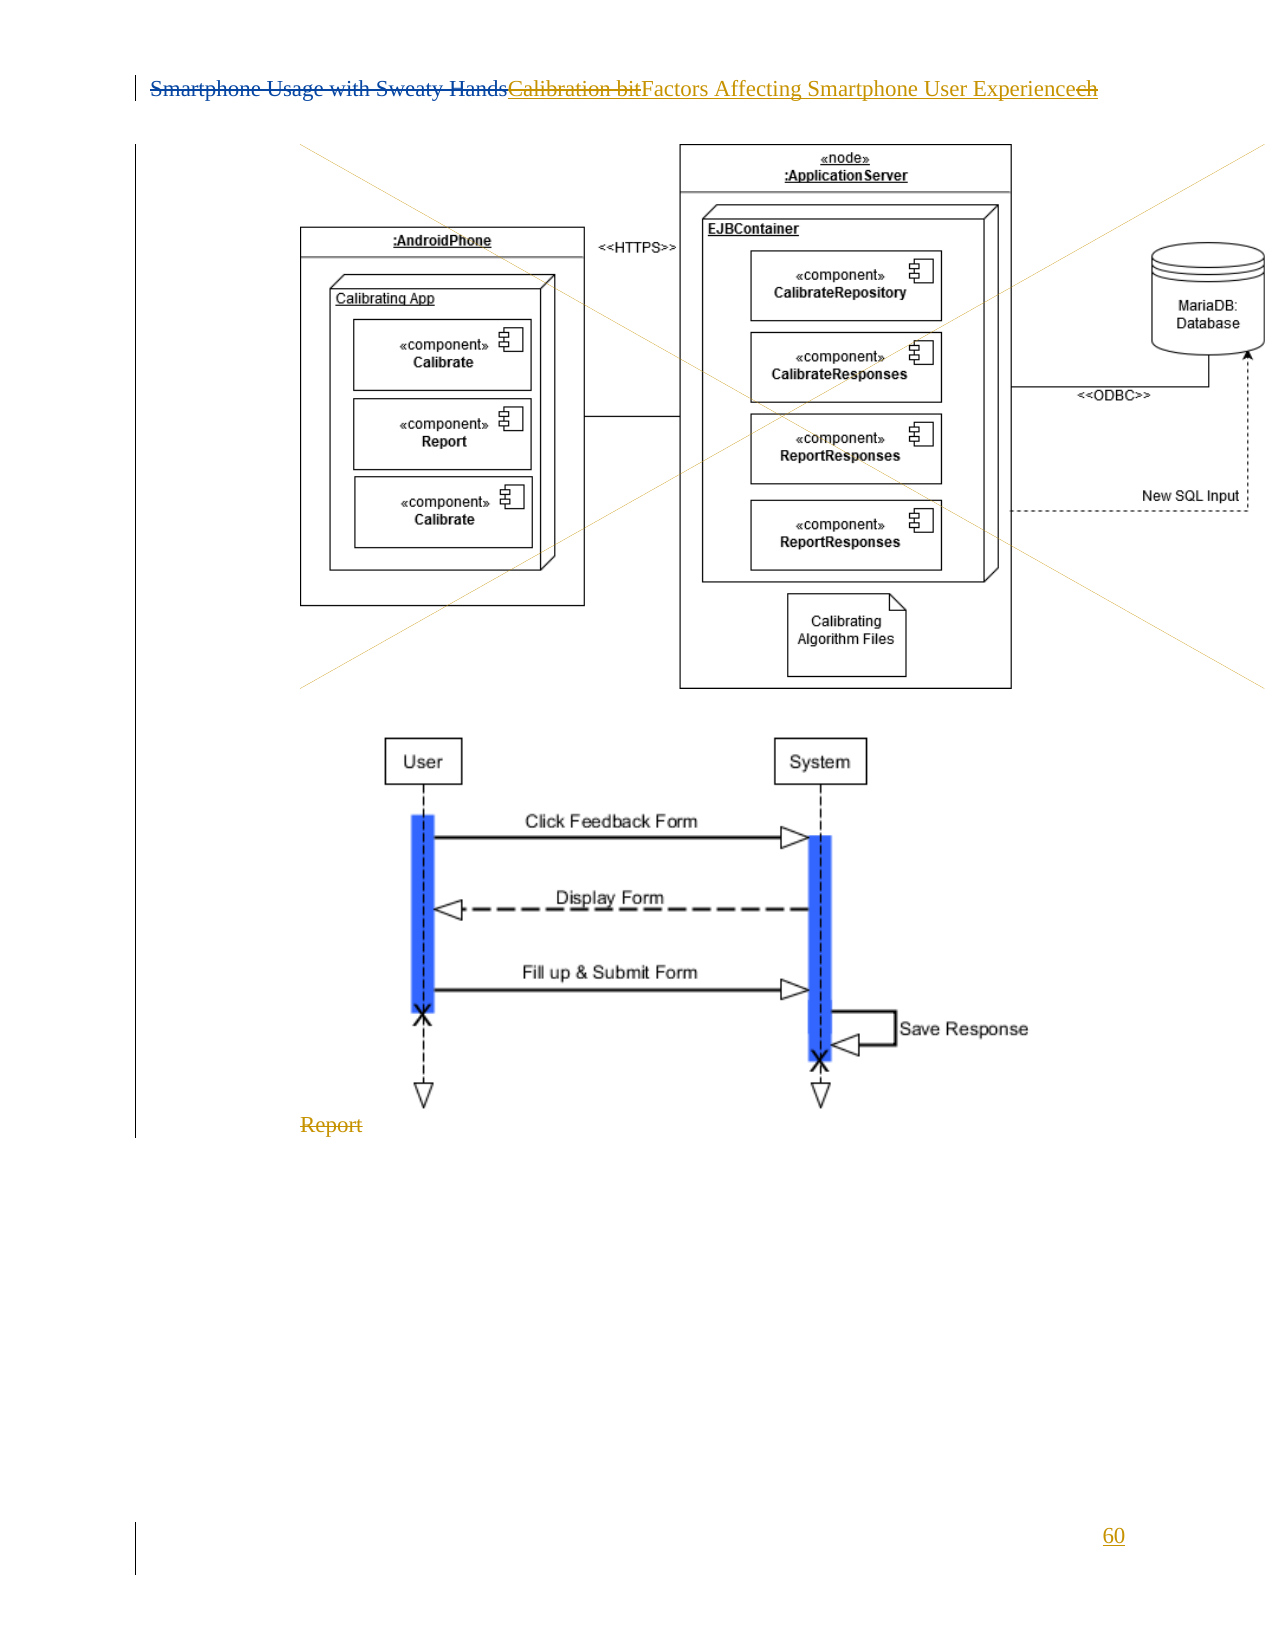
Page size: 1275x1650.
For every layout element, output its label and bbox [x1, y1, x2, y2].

picture [302, 144, 1262, 415]
picture [300, 145, 781, 687]
picture [302, 418, 1263, 689]
picture [784, 145, 1265, 688]
picture [362, 715, 1043, 1133]
